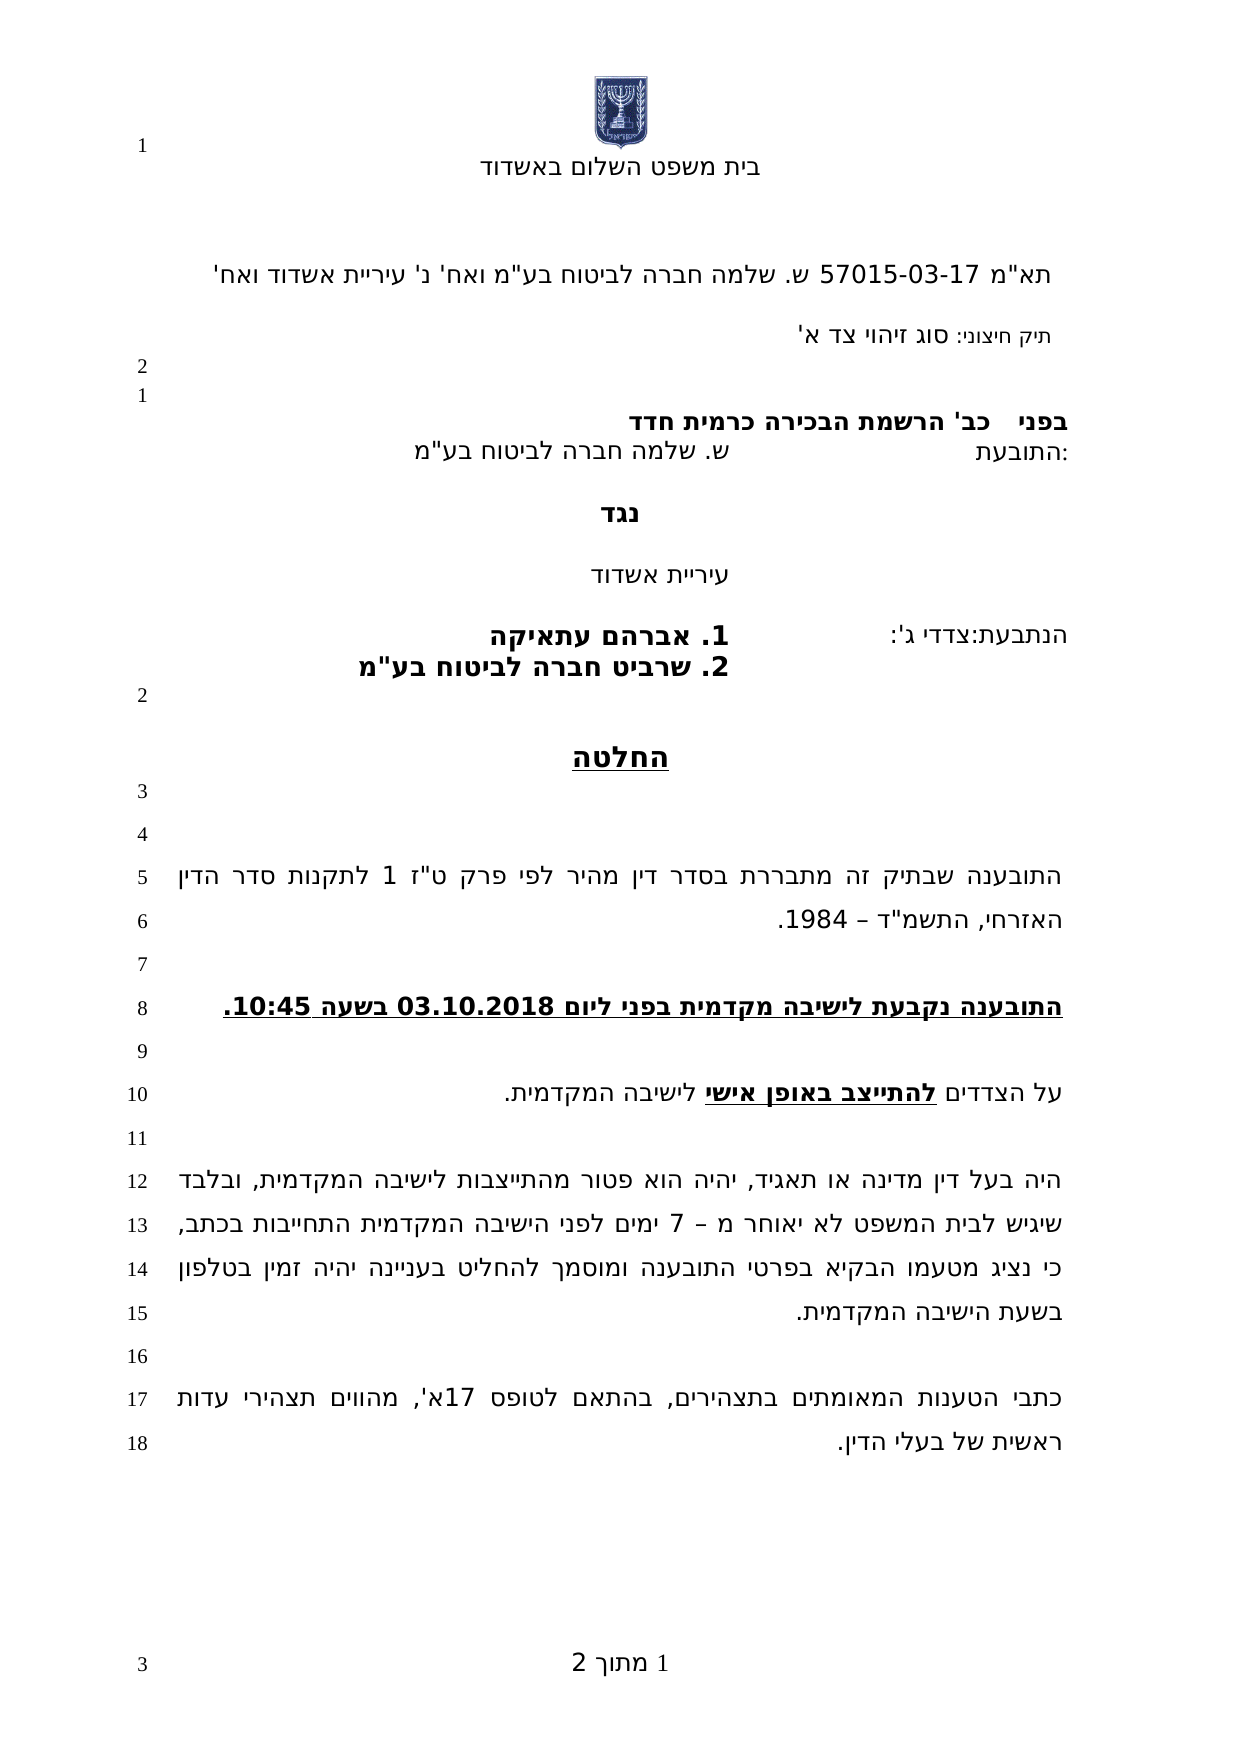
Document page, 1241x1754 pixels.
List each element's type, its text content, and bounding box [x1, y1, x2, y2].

table_header בפני [1002, 408, 1079, 437]
table_cell [161, 437, 741, 466]
table_cell [741, 560, 1079, 683]
picture [589, 75, 651, 152]
text התובענה שבתיק זה מתבררת בסדר דין מהיר לפי פרק ט"ז 1 לתקנות סדר הדין האזרחי, התשמ"ד – 1984. [177, 861, 1063, 934]
table_cell [741, 437, 1079, 466]
table_cell 1. אברהם עתאיקה 2. שרביט חברה לביטוח בע"מ [161, 560, 741, 683]
text התובענה נקבעת לישיבה מקדמית בפני ליום 03.10.2018 בשעה 10:45. [177, 992, 1063, 1021]
table_cell נגד [161, 466, 1079, 560]
table_header כב' הרשמת הבכירה כרמית חדד [161, 408, 1002, 437]
text כתבי הטענות המאומתים בתצהירים, בהתאם לטופס 17א', מהווים תצהירי עדות ראשית של בעלי הדין. [177, 1383, 1063, 1456]
text על הצדדים להתייצב באופן אישי לישיבה המקדמית. [177, 1078, 1063, 1108]
text היה בעל דין מדינה או תאגיד, יהיה הוא פטור מהתייצבות לישיבה המקדמית, ובלבד שיגיש לבית המשפט לא יאוחר מ – 7 ימים לפני הישיבה המקדמית התחייבות בכתב, כי נציג מטעמו הבקיא בפרטי התובענה ומוסמך להחליט בעניינה יהיה זמין בטלפון בשעת הישיבה המקדמית. [177, 1165, 1063, 1326]
table_header החלטה [161, 741, 1079, 775]
